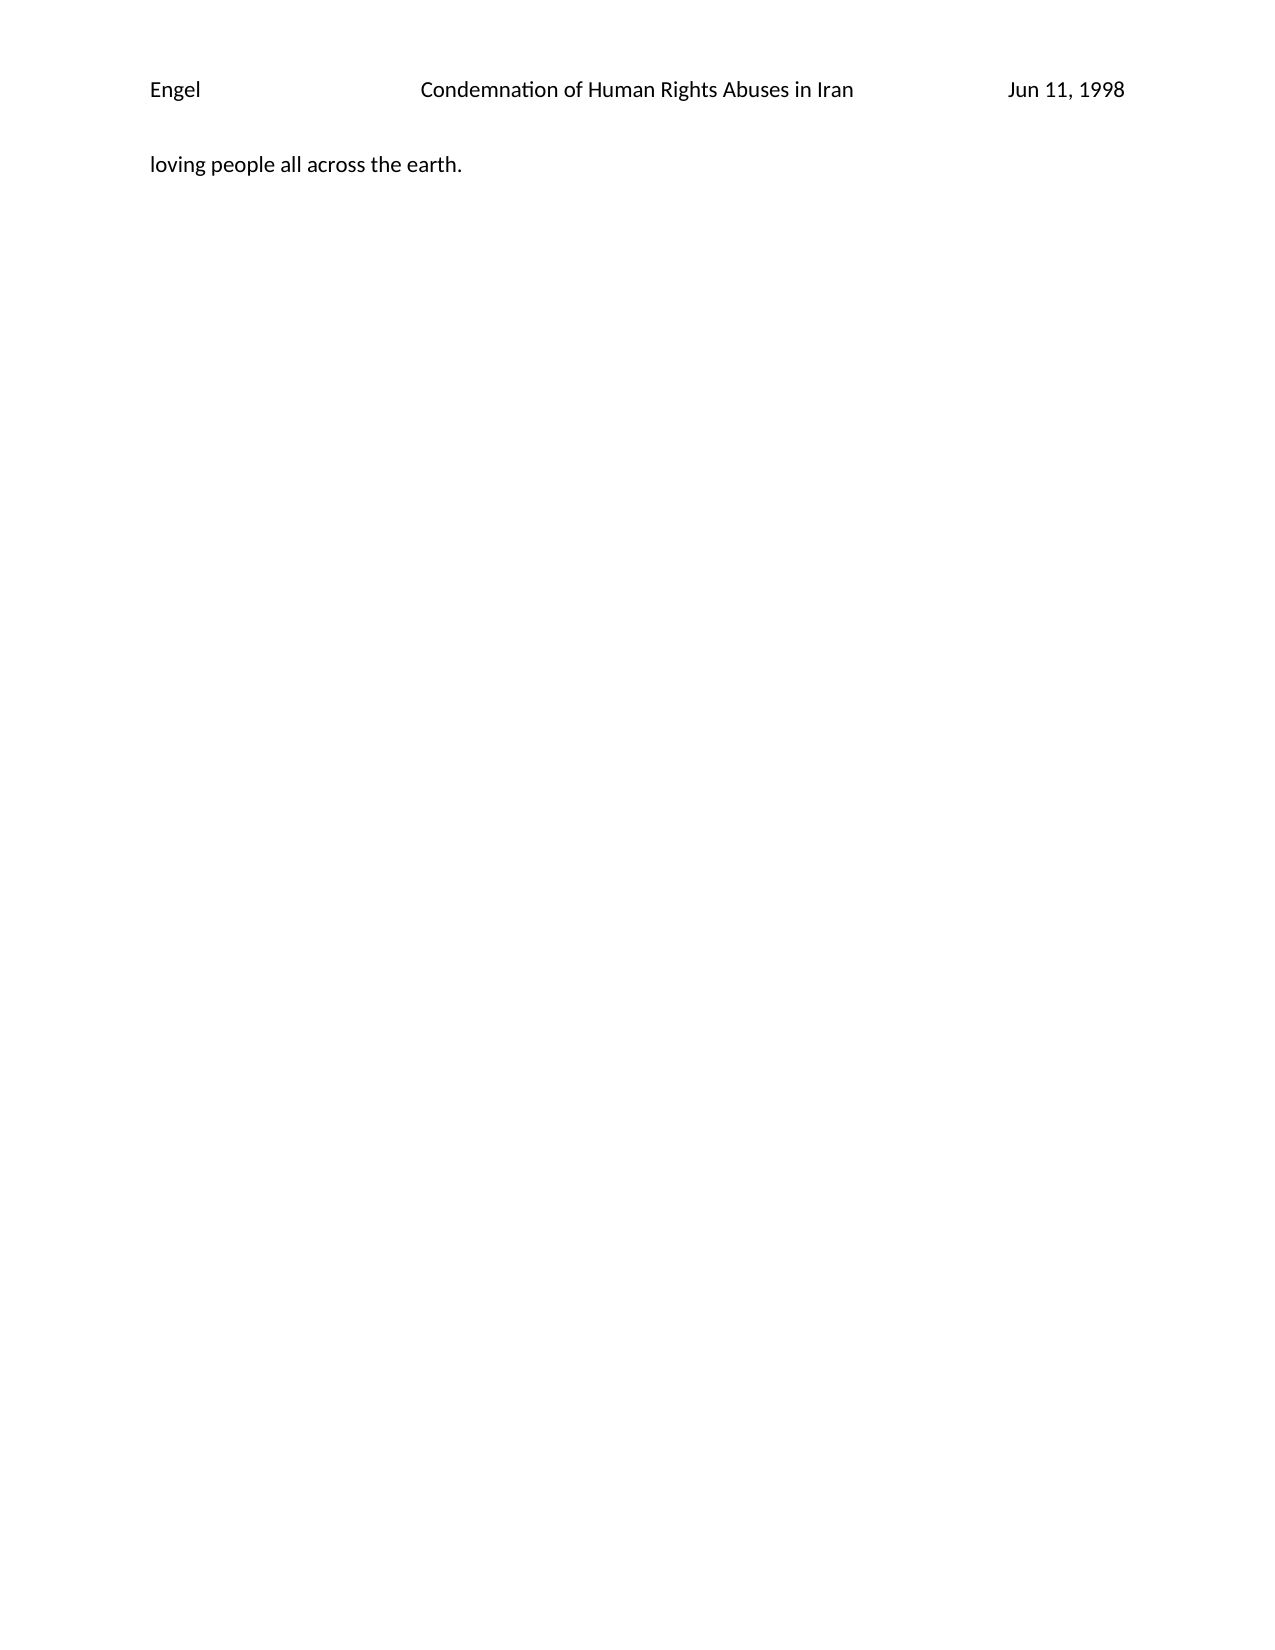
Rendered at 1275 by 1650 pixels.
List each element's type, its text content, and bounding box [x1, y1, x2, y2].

text loving people all across the earth. [150, 150, 1125, 178]
